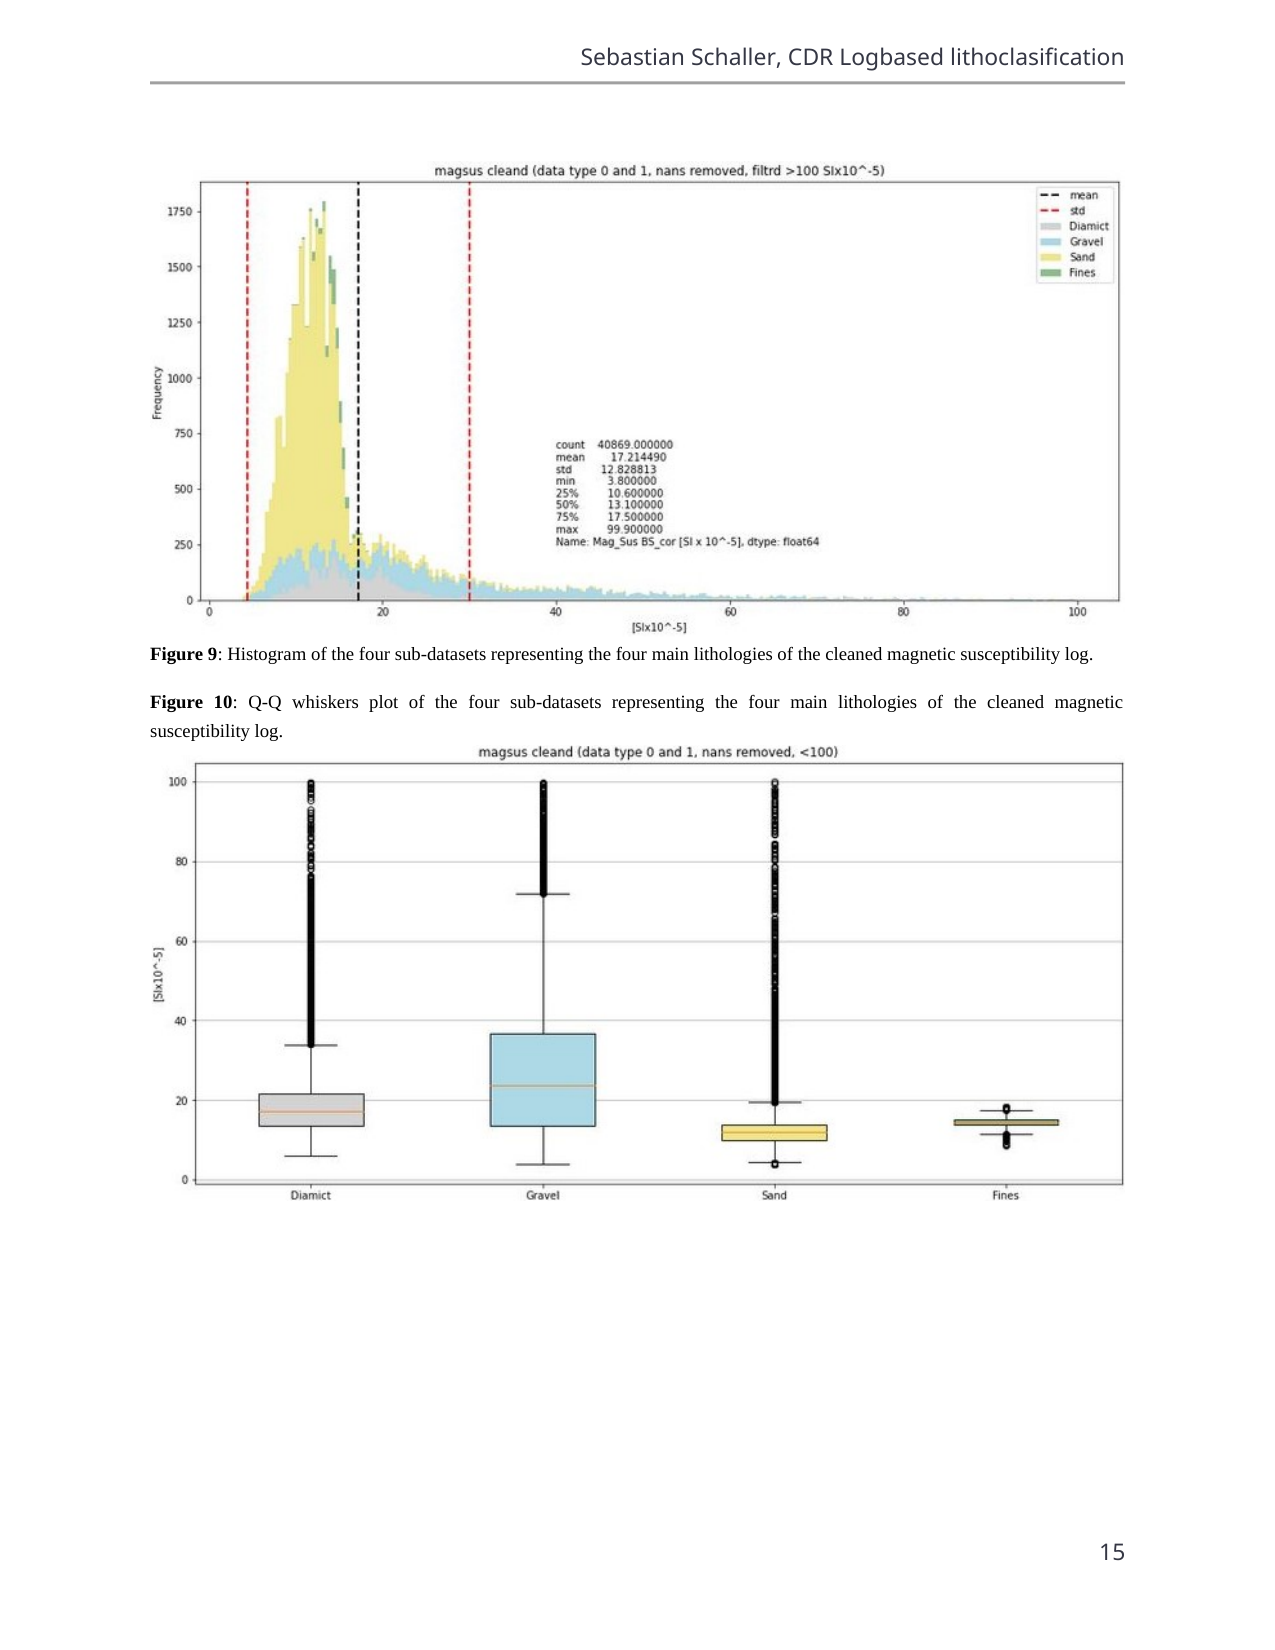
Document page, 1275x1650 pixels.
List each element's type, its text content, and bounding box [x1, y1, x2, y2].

picture [150, 161, 1125, 637]
picture [151, 745, 1125, 1201]
text Figure 9: Histogram of the four sub-datasets representing the four main lithologies of the cleaned magnetic susceptibility log. [150, 637, 1125, 664]
text Figure 10: Q-Q whiskers plot of the four sub-datasets representing the four main lithologies of the cleaned magnetic susceptibility log. [150, 691, 1125, 741]
